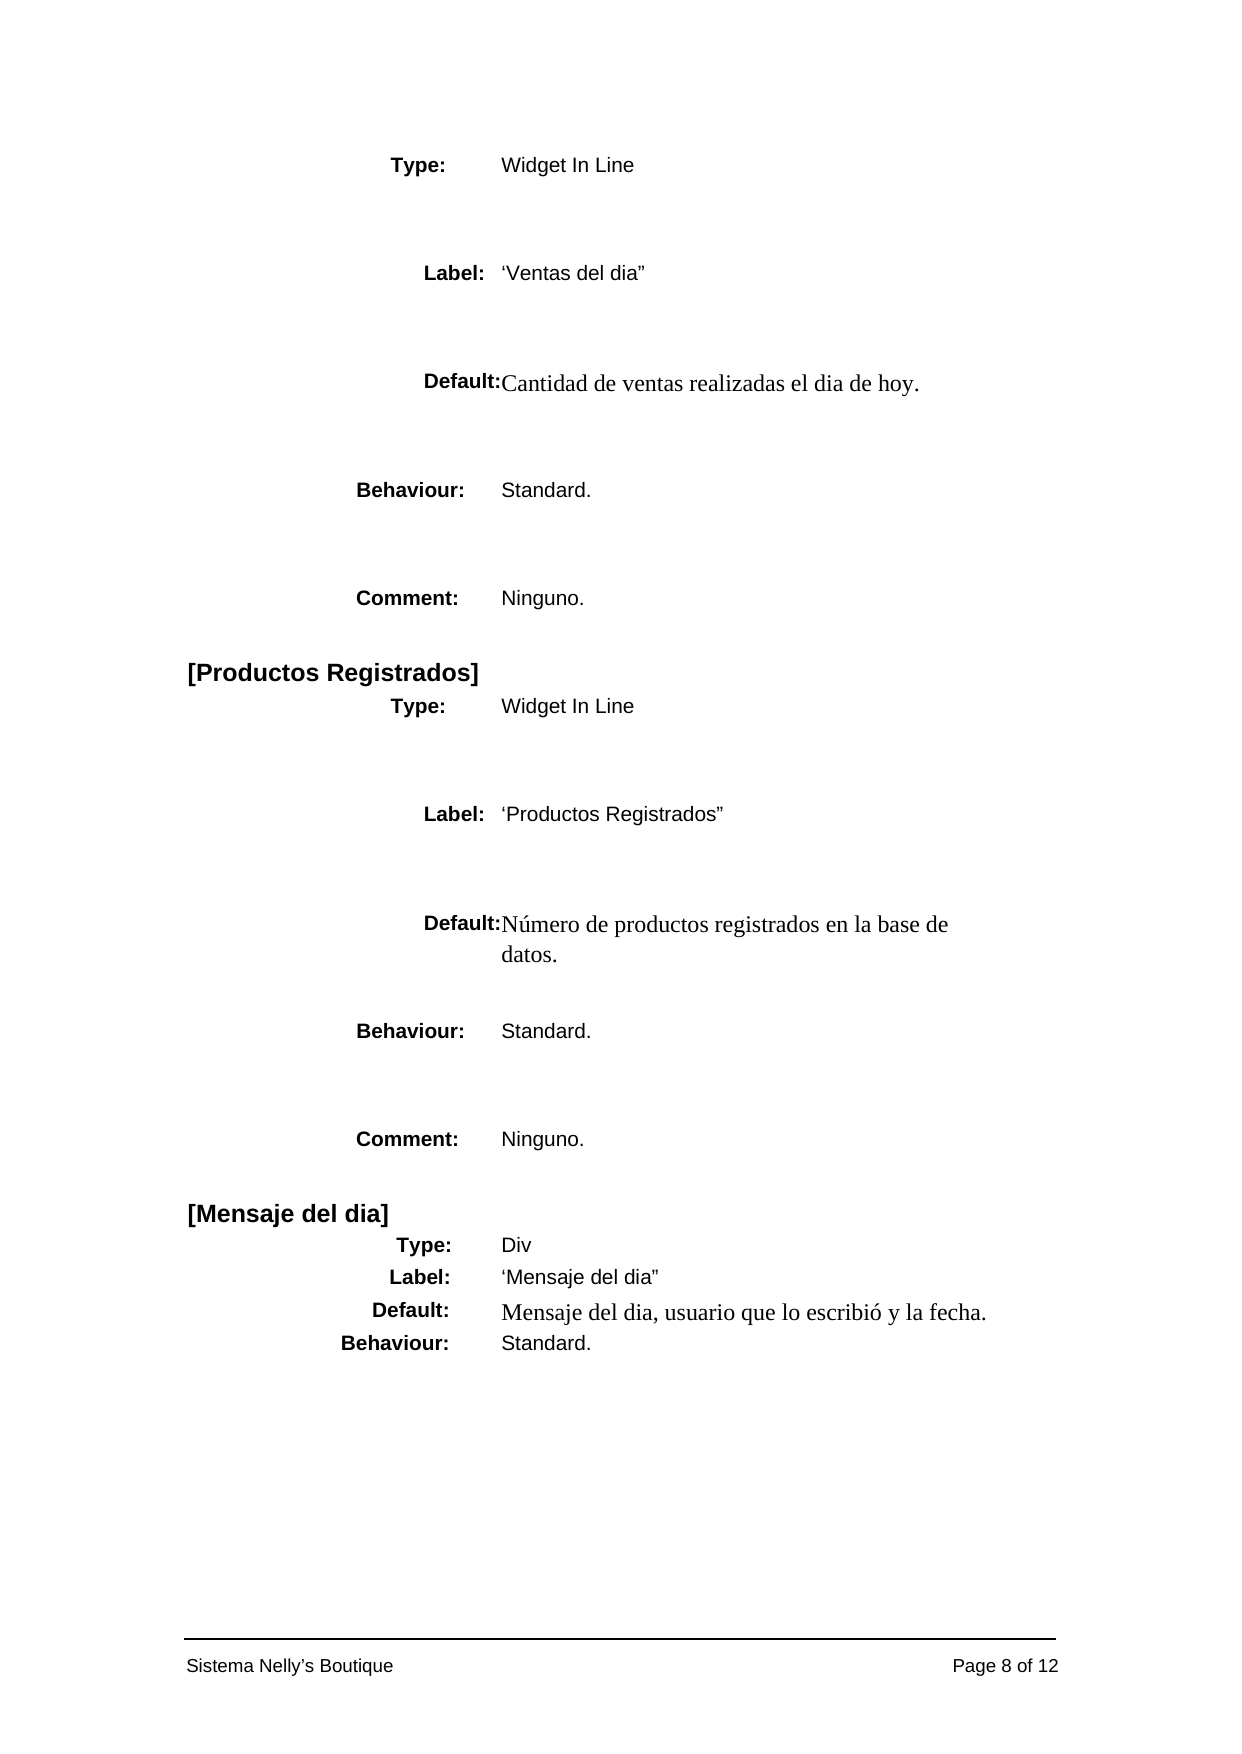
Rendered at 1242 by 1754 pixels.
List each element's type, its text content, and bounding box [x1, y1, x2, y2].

table_cell ‘Ventas del dia” [501, 259, 1011, 367]
table_cell Type: [188, 151, 501, 259]
table_cell Comment: [Productos Registrados] [188, 584, 501, 692]
table_cell Behaviour: [188, 1016, 501, 1124]
table_cell Widget In Line [501, 151, 1011, 259]
table_cell Default: [188, 1295, 501, 1328]
table_cell ‘Productos Registrados” [501, 800, 1011, 908]
table_cell Type: [188, 692, 501, 800]
table_cell Número de productos registrados en la base de datos. [501, 908, 1011, 1016]
table_cell Ninguno. [501, 584, 1011, 692]
table_cell Standard. [501, 1328, 1011, 1437]
table_cell Cantidad de ventas realizadas el dia de hoy. [501, 367, 1011, 475]
table_cell Label: [188, 259, 501, 367]
table_cell Default: [188, 908, 501, 1016]
table_cell Type: [188, 1230, 501, 1263]
table_cell Standard. [501, 1016, 1011, 1124]
table_cell Standard. [501, 475, 1011, 583]
table_cell Ninguno. [501, 1125, 1011, 1230]
table_cell Label: [188, 800, 501, 908]
table_cell Behaviour: [188, 475, 501, 583]
table_cell ‘Mensaje del dia” [501, 1263, 1011, 1295]
table_cell Label: [188, 1263, 501, 1295]
table_cell Widget In Line [501, 692, 1011, 800]
table_cell Mensaje del dia, usuario que lo escribió y la fecha. [501, 1295, 1011, 1328]
table_cell Comment: [Mensaje del dia] [188, 1125, 501, 1230]
table_cell Default: [188, 367, 501, 475]
table_cell Div [501, 1230, 1011, 1263]
table_cell Behaviour: [188, 1328, 501, 1437]
